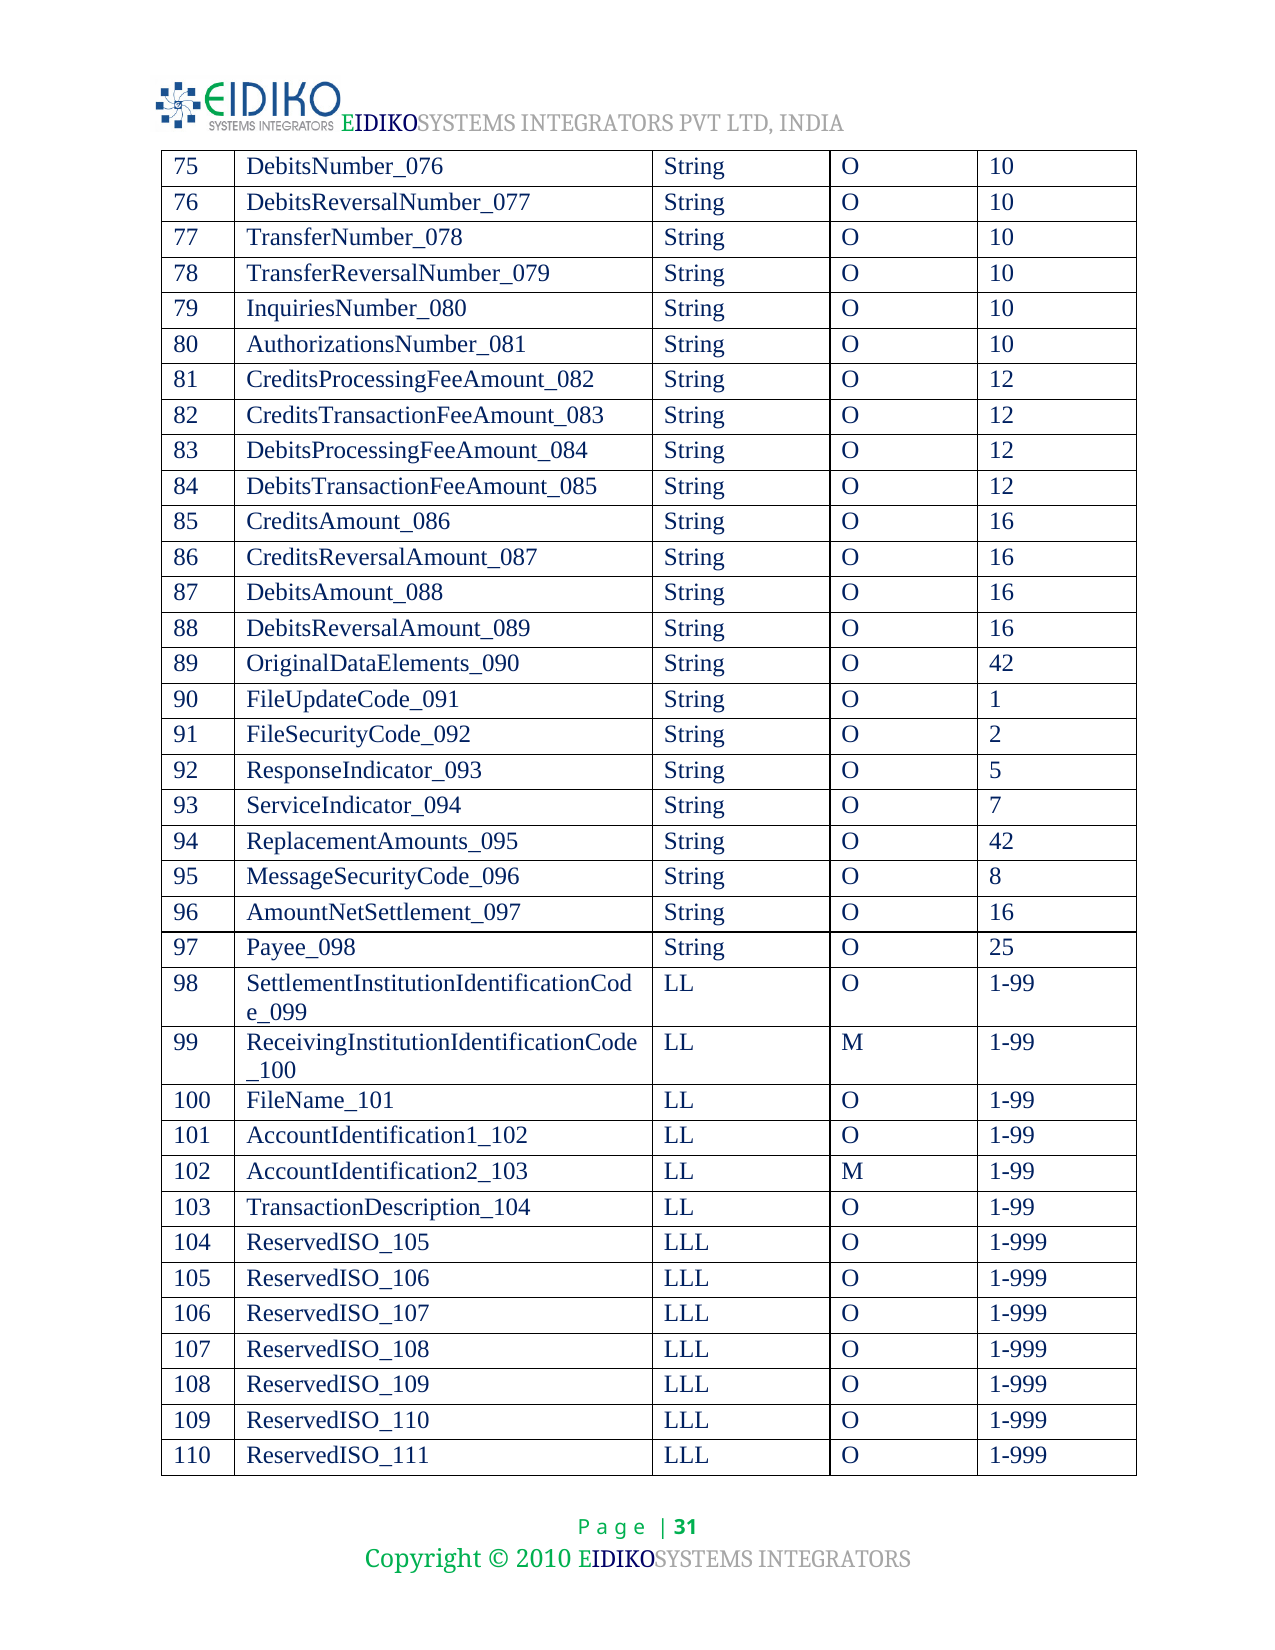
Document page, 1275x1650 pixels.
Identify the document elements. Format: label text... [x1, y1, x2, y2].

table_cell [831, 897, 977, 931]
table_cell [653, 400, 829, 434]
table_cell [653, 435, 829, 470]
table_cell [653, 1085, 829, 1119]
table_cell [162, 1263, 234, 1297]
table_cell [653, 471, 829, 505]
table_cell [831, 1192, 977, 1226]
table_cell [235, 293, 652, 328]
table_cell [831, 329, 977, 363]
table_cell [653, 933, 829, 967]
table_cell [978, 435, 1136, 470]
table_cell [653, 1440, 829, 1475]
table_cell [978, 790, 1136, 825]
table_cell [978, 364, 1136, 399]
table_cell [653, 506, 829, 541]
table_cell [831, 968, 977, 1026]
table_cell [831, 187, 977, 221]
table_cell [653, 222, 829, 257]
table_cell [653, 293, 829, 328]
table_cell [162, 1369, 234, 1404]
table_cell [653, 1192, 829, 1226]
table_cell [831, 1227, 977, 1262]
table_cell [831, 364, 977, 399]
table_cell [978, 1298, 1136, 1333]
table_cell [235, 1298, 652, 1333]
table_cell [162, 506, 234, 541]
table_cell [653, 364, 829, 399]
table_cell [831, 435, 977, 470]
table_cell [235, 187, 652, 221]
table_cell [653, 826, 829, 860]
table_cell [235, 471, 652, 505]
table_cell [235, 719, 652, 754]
table_cell String [653, 151, 829, 186]
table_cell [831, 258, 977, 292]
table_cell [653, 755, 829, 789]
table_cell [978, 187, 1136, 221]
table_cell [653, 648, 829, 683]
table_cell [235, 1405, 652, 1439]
picture [150, 75, 341, 132]
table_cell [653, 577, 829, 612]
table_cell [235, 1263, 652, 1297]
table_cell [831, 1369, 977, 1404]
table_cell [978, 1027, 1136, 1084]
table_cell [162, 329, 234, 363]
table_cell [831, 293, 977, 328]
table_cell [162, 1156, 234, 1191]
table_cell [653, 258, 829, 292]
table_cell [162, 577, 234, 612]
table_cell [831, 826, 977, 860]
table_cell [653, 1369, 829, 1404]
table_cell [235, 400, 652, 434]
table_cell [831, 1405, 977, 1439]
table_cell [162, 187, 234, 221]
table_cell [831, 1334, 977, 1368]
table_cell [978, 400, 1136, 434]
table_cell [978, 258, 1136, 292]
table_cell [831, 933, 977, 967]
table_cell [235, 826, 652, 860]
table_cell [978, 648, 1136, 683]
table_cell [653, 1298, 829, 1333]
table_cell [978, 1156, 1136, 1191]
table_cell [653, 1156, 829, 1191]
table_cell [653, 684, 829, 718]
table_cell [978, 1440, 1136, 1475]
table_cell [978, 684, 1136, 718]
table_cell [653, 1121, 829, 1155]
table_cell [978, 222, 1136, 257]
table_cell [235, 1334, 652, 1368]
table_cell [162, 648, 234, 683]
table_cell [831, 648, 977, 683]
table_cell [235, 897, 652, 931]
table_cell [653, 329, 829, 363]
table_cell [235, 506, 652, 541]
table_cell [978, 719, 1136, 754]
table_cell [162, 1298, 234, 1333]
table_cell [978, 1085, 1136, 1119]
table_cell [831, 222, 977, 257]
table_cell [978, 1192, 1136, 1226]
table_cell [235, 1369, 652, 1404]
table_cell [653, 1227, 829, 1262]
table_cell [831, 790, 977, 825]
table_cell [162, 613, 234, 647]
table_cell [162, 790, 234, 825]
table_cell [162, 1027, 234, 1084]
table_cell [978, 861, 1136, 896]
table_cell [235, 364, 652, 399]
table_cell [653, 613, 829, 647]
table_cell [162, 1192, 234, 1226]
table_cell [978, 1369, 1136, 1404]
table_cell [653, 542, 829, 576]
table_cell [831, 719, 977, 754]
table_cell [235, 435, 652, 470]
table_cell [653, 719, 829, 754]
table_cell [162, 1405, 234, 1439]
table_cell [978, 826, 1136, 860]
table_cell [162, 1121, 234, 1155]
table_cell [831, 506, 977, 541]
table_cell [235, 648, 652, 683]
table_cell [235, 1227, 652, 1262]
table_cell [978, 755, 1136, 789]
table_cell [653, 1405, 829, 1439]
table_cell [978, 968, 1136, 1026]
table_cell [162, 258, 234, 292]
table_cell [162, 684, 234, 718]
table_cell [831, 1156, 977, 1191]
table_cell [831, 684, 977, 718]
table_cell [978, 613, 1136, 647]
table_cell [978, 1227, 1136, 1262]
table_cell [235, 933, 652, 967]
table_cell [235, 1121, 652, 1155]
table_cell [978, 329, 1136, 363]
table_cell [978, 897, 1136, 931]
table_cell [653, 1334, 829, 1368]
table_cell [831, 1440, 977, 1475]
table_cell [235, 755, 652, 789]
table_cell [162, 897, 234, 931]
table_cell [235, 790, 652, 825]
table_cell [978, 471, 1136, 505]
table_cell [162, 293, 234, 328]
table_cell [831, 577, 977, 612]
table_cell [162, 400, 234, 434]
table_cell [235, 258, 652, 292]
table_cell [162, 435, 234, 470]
table_cell 75 [162, 151, 234, 186]
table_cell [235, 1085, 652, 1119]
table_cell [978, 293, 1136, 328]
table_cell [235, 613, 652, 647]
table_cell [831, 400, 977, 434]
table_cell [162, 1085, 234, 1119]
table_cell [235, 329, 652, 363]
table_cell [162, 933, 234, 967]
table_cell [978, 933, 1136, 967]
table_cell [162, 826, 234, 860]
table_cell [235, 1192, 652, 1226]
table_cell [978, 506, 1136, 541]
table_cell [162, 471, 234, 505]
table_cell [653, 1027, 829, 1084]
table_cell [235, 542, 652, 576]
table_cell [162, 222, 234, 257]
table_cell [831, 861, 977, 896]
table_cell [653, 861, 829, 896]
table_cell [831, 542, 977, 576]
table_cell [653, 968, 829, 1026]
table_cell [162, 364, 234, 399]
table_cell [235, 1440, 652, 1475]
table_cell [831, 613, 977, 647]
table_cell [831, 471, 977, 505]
table_cell O [831, 151, 977, 186]
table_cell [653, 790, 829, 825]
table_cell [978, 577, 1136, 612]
table_cell DebitsNumber_076 [235, 151, 652, 186]
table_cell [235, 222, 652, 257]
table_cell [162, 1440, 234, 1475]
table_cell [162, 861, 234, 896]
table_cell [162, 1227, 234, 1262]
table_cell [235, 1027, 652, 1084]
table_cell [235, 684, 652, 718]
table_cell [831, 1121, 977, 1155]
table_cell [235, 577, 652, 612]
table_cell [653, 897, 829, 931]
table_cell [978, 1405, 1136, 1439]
table_cell 10 [978, 151, 1136, 186]
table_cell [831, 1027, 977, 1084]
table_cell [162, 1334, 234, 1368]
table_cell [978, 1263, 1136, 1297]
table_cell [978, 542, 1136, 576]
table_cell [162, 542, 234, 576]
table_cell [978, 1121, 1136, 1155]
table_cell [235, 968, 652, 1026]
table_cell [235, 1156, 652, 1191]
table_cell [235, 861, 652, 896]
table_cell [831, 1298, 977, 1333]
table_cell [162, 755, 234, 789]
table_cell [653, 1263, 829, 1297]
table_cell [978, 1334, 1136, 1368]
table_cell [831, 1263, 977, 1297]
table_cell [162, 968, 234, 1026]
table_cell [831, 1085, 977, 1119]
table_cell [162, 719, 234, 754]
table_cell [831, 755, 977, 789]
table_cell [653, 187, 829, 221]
